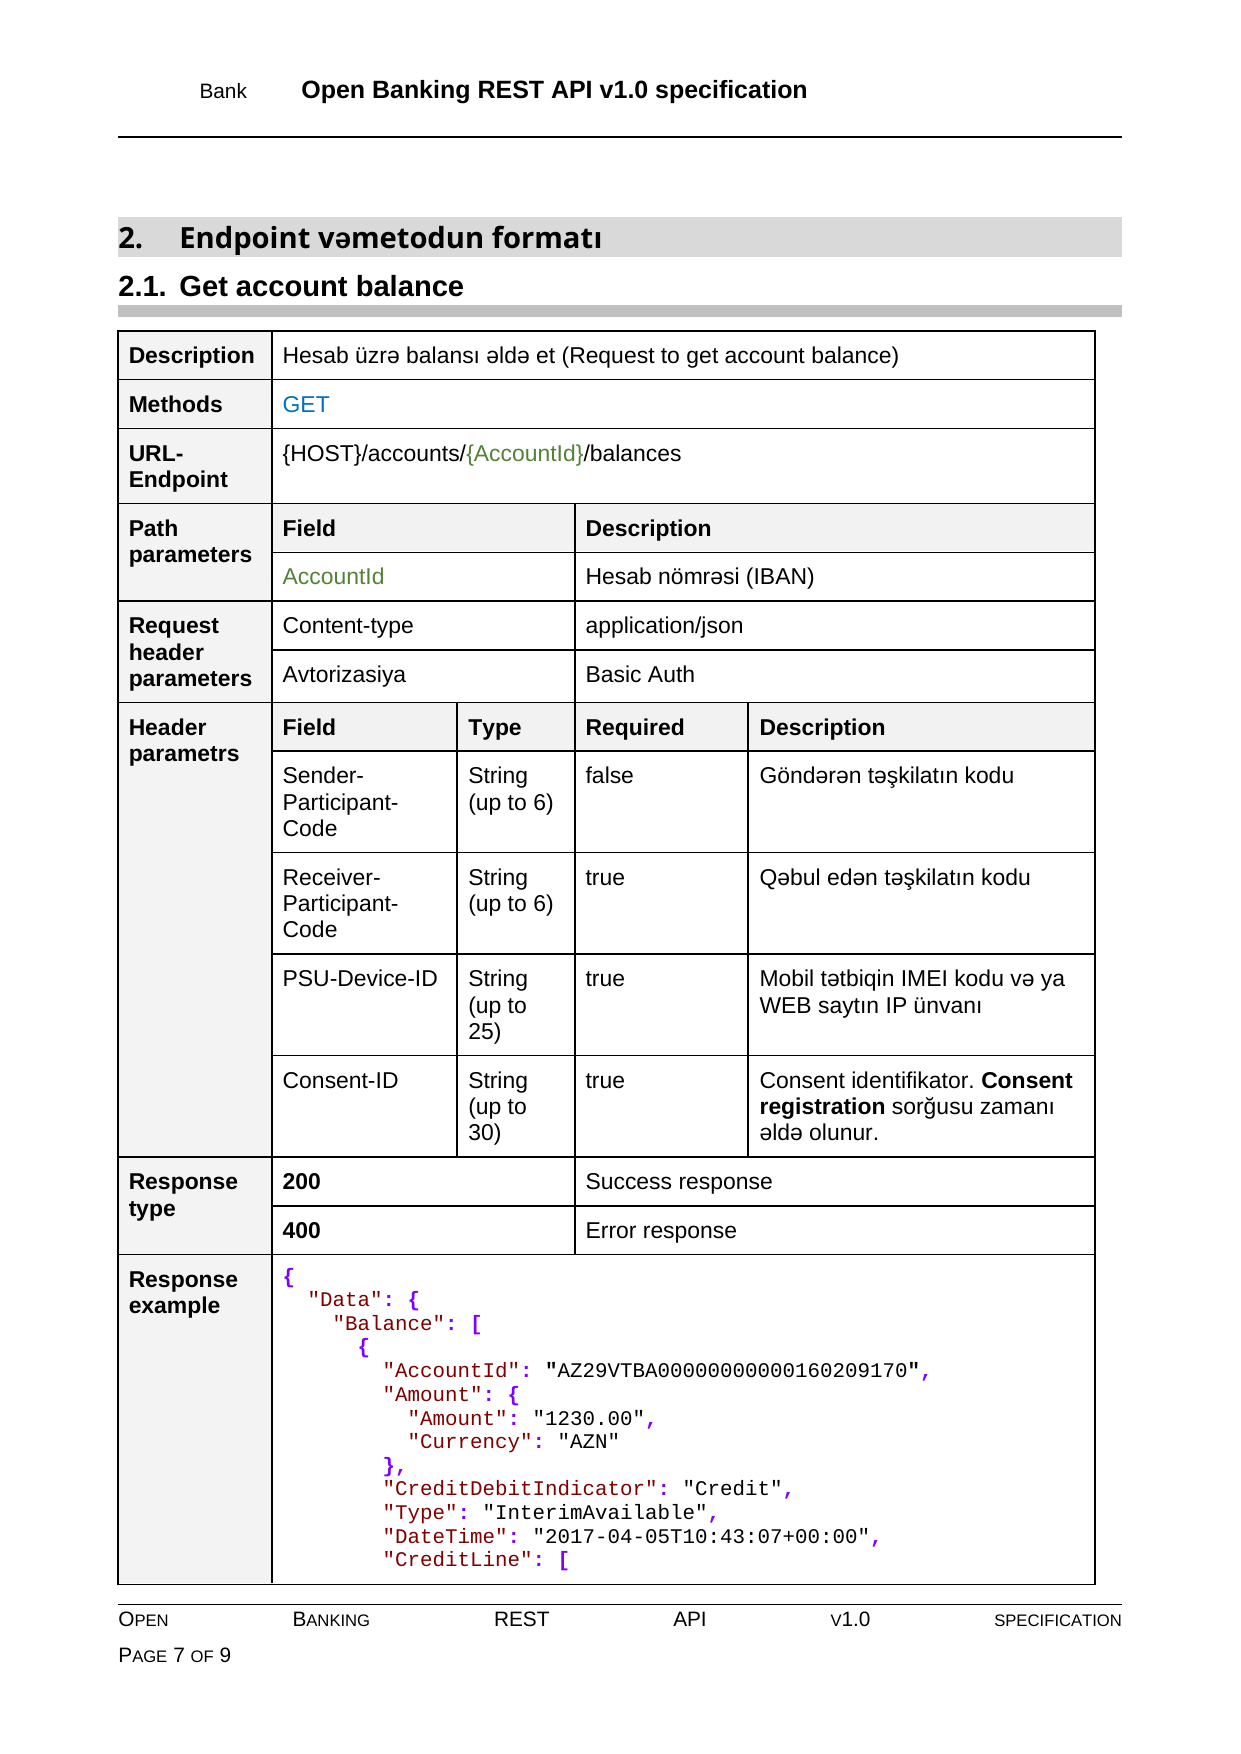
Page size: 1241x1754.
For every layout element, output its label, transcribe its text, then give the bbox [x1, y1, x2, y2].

subtitle Endpoint vəmetodun formatı [118, 217, 1122, 257]
table_cell Consent identifikator. Consent registration sorğusu zamanı əldə olunur. [749, 1056, 1094, 1156]
table_cell Mobil tətbiqin IMEI kodu və ya WEB saytın IP ünvanı [749, 955, 1094, 1055]
table_header Description [119, 332, 271, 379]
table_cell PSU-Device-ID [273, 955, 456, 1055]
table_cell Field [273, 504, 574, 551]
table_cell Request header parameters [119, 602, 271, 702]
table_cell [273, 1255, 1094, 1583]
table_cell Path parameters [119, 504, 271, 600]
table_cell String (up to 6) [458, 752, 574, 852]
table_cell AccountId [273, 553, 574, 600]
table_cell Required [576, 703, 747, 750]
table_cell GET [273, 380, 1094, 427]
table_cell Göndərən təşkilatın kodu [749, 752, 1094, 852]
table_cell Response type [119, 1158, 271, 1254]
table_cell Description [576, 504, 1094, 551]
table_cell Consent-ID [273, 1056, 456, 1156]
table_cell application/json [576, 602, 1094, 649]
table_cell Receiver-Participant-Code [273, 853, 456, 953]
table_cell Methods [119, 380, 271, 427]
table_cell Qəbul edən təşkilatın kodu [749, 853, 1094, 953]
table_cell Basic Auth [576, 651, 1094, 702]
subtitle Get account balance [118, 269, 1122, 305]
table_cell Response example [119, 1255, 271, 1583]
table_cell Avtorizasiya [273, 651, 574, 702]
table_cell Sender-Participant-Code [273, 752, 456, 852]
table_cell String (up to 6) [458, 853, 574, 953]
table_cell 200 [273, 1158, 574, 1205]
table_cell Type [458, 703, 574, 750]
table_cell Description [749, 703, 1094, 750]
table_cell true [576, 853, 747, 953]
table_cell Content-type [273, 602, 574, 649]
table_cell Success response [576, 1158, 1094, 1205]
table_header Hesab üzrə balansı əldə et (Request to get account balance) [273, 332, 1094, 379]
table_cell Hesab nömrəsi (IBAN) [576, 553, 1094, 600]
table_cell true [576, 1056, 747, 1156]
table_cell true [576, 955, 747, 1055]
table_cell {HOST}/accounts/{AccountId}/balances [273, 429, 1094, 503]
table_cell 400 [273, 1207, 574, 1254]
table_cell Error response [576, 1207, 1094, 1254]
table_cell Field [273, 703, 456, 750]
table_cell String (up to 30) [458, 1056, 574, 1156]
table_cell Header parametrs [119, 703, 271, 1156]
table_cell String (up to 25) [458, 955, 574, 1055]
table_cell false [576, 752, 747, 852]
table_cell URL-Endpoint [119, 429, 271, 503]
